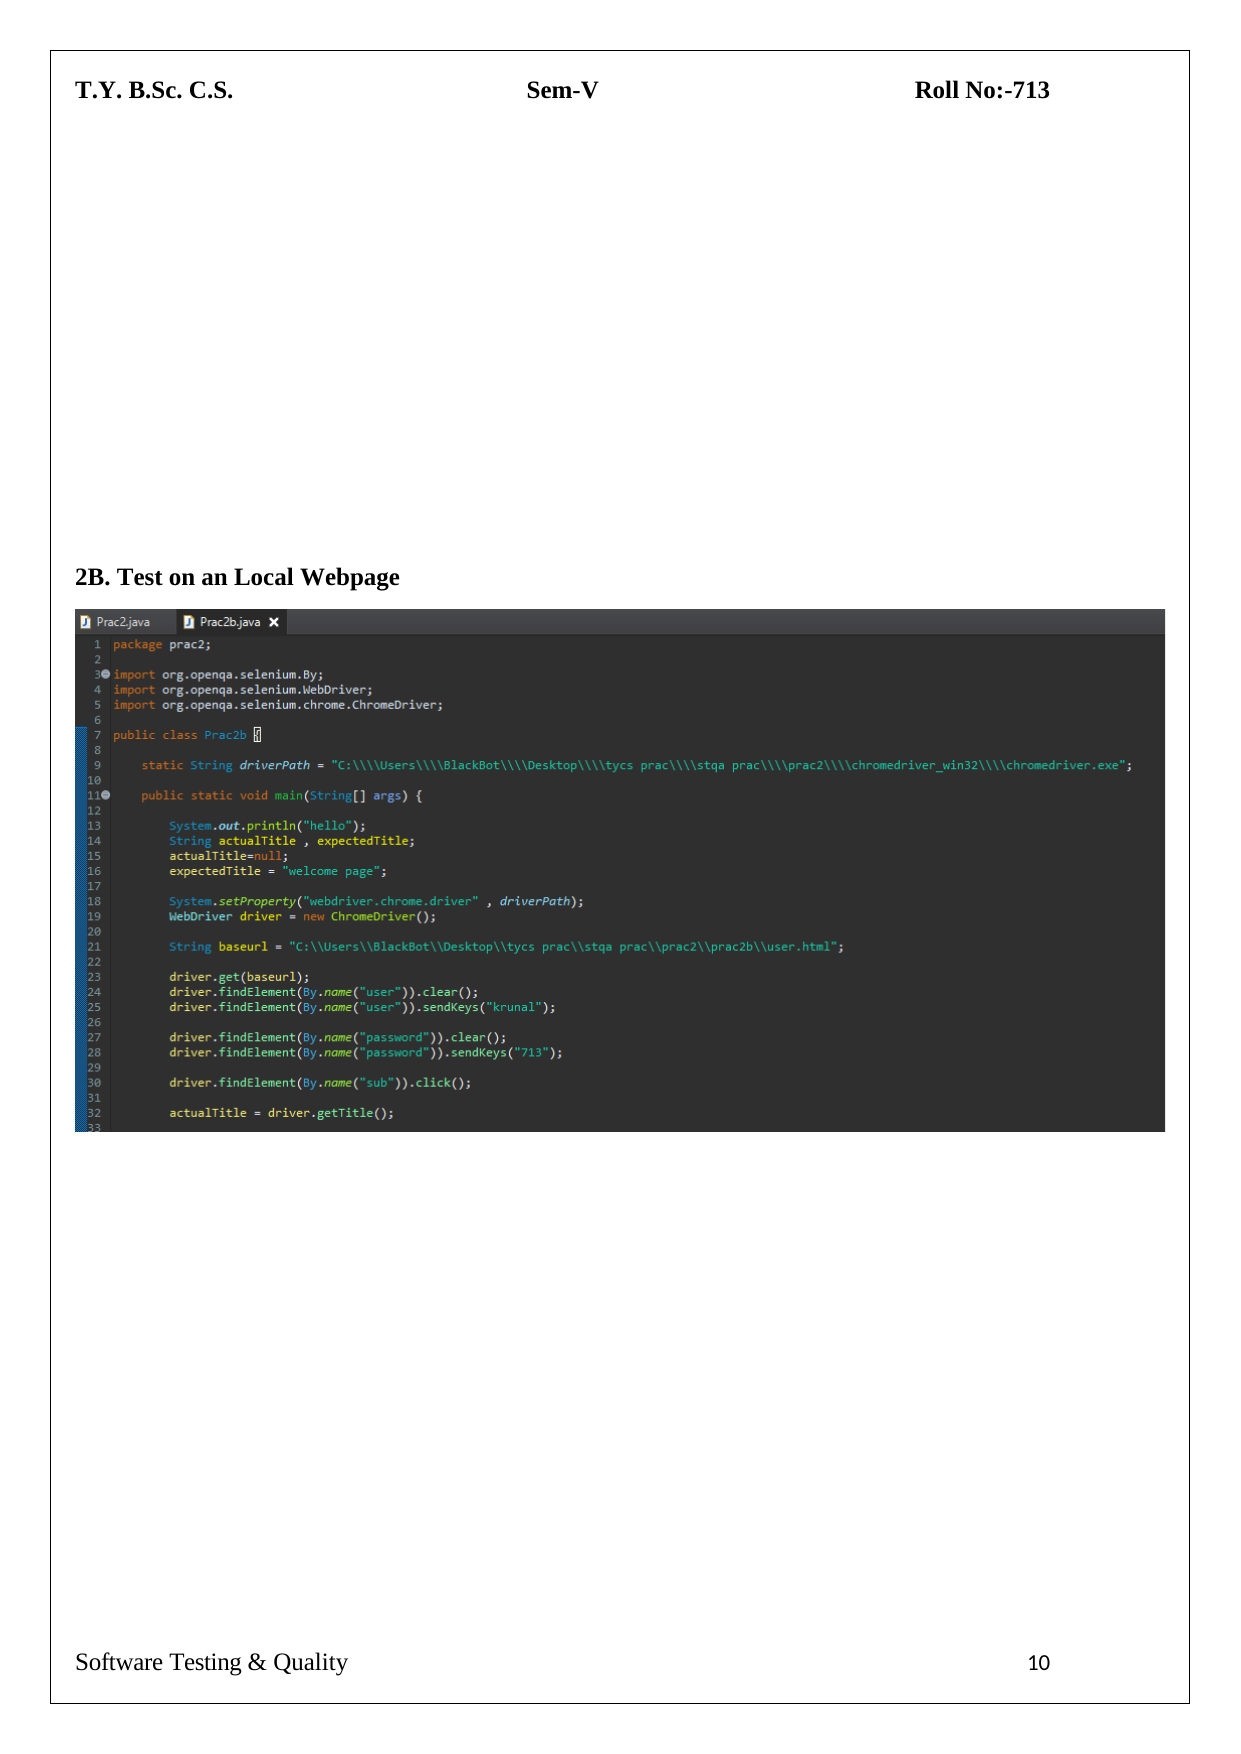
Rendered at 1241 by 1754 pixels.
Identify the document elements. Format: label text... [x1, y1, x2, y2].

text 2B. Test on an Local Webpage [75, 562, 1165, 591]
